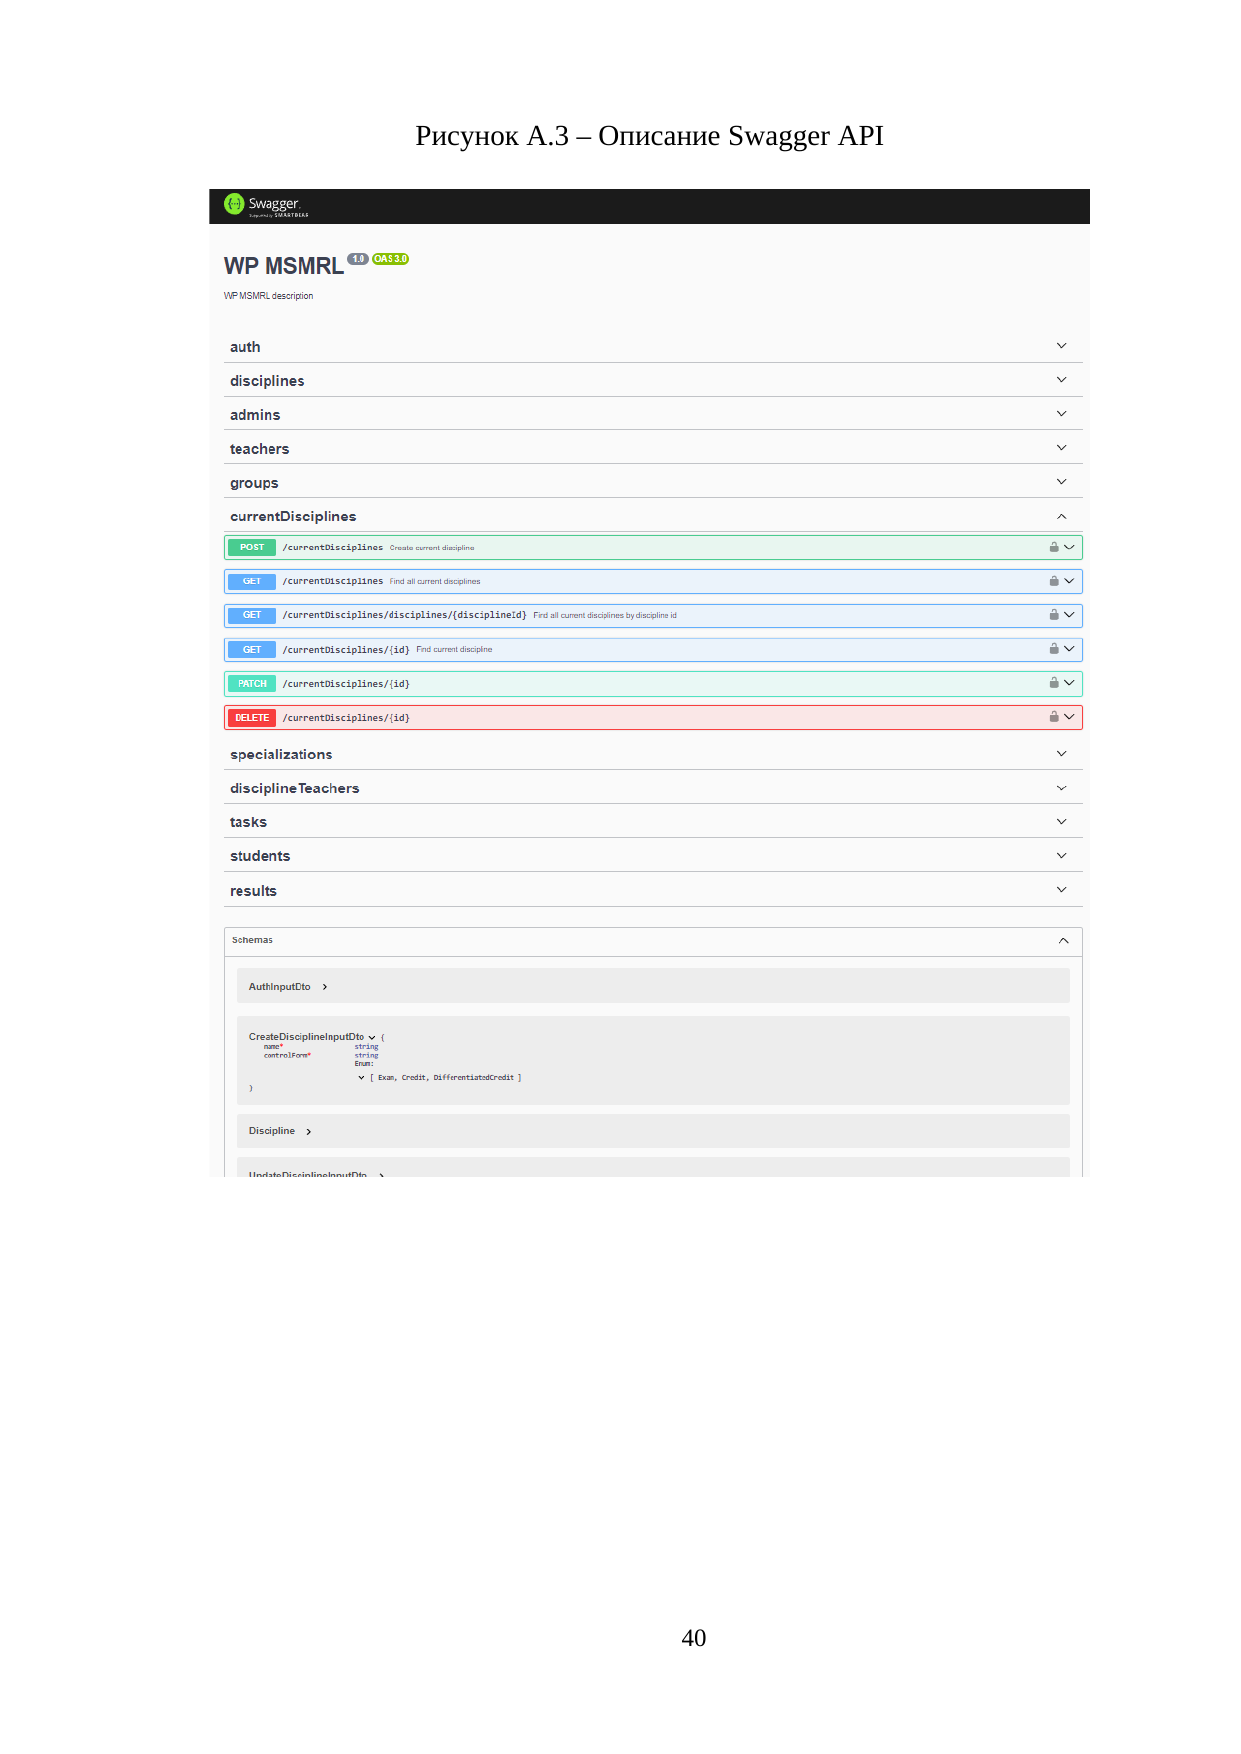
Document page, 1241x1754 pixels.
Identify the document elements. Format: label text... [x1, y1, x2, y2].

picture [209, 189, 1090, 1177]
text Рисунок А.3 – Описание Swagger API [118, 118, 1181, 152]
